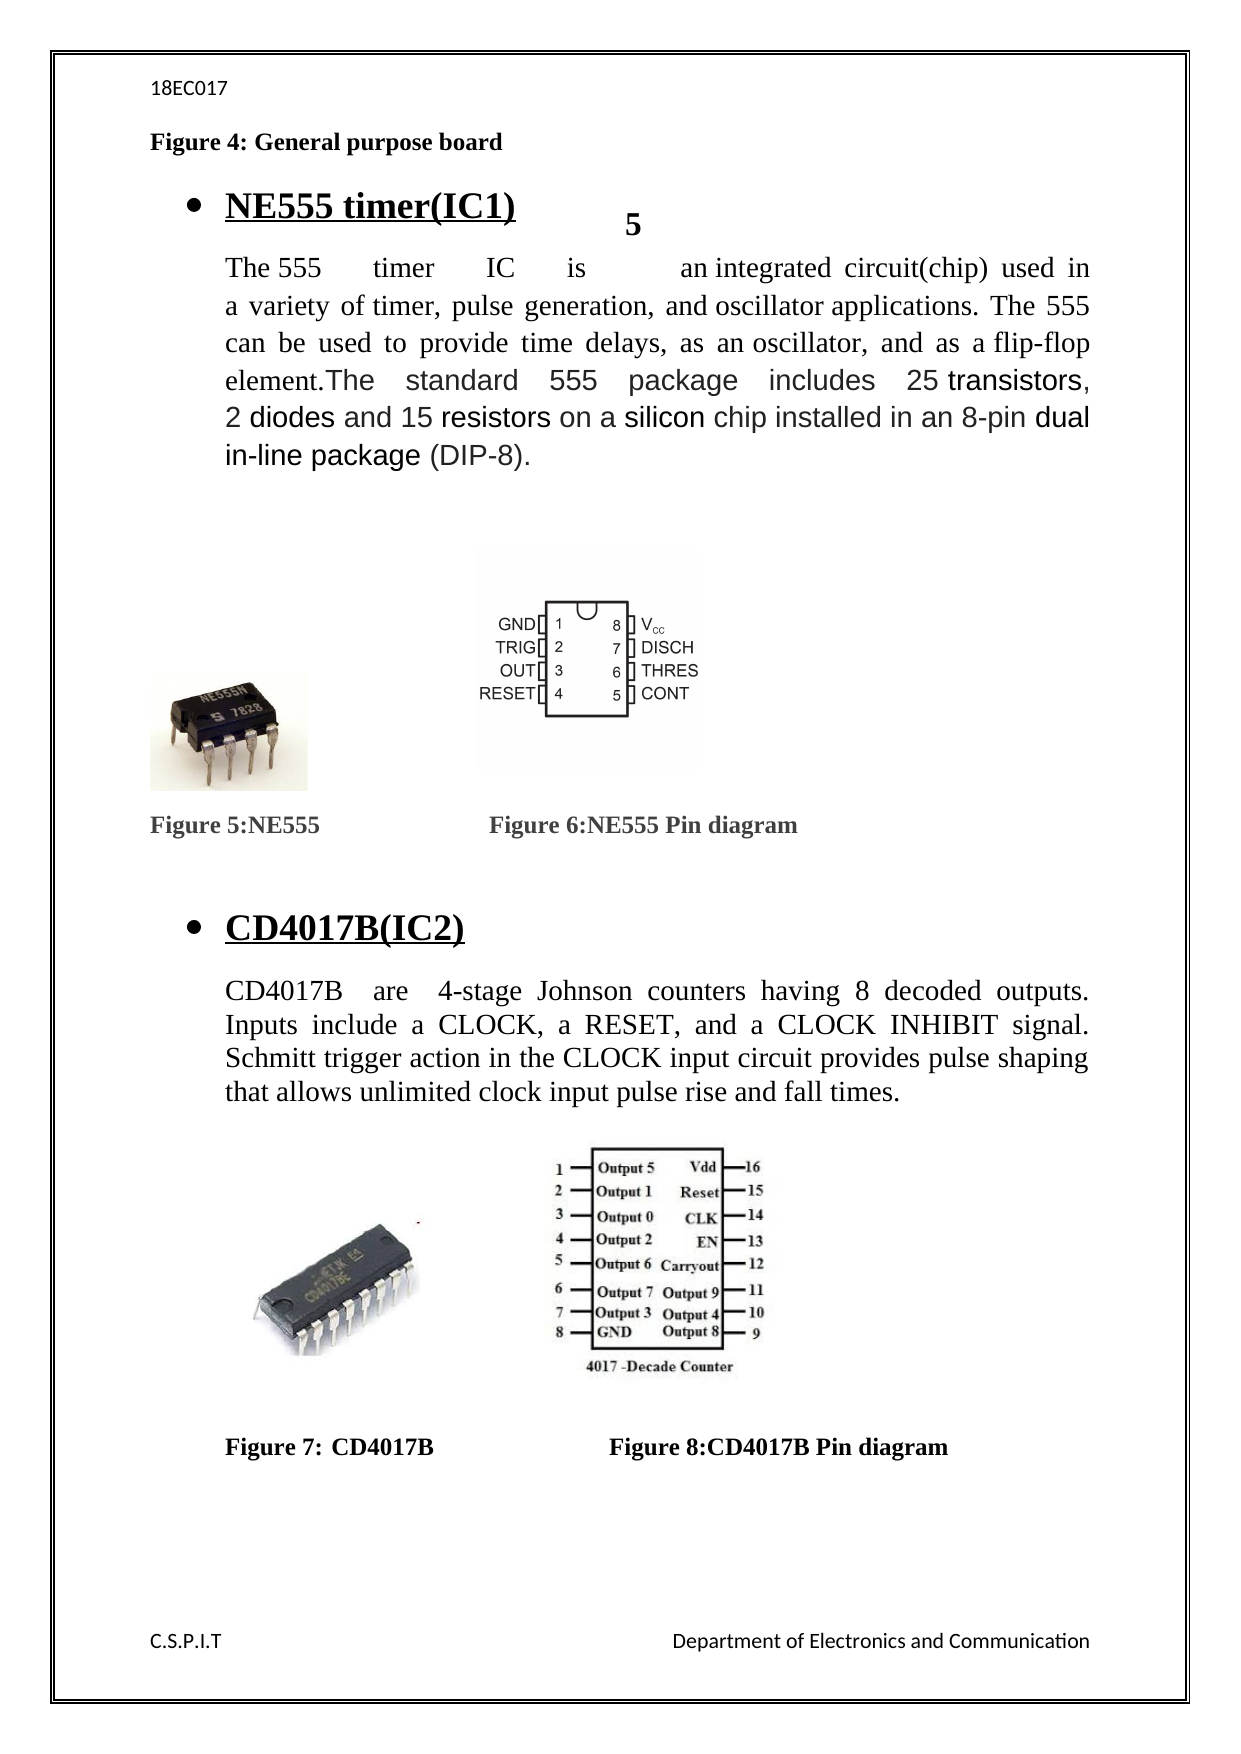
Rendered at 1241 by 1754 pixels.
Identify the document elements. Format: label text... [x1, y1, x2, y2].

list NE555 timer(IC1) [187, 183, 1090, 226]
text Figure 7: CD4017B Figure 8:CD4017B Pin diagram [225, 1432, 1090, 1461]
picture [225, 1185, 432, 1392]
picture [476, 548, 698, 770]
text CD4017B are 4-stage Johnson counters having 8 decoded outputs. Inputs include a CLOCK, a RESET, and a CLOCK INHIBIT signal. Schmitt trigger action in the CLOCK input circuit provides pulse shaping that allows unlimited clock input pulse rise and fall times. [225, 973, 1090, 1107]
picture [150, 672, 308, 791]
text Figure 5:NE555 Figure 6:NE555 Pin diagram [150, 810, 1090, 839]
list CD4017B(IC2) [187, 905, 1090, 948]
picture [543, 1132, 778, 1392]
text Figure 4: General purpose board [150, 127, 1090, 156]
text The 555 timer IC is an integrated circuit(chip) used in a variety of timer, pulse generation, and oscillator applications. The 555 can be used to provide time delays, as an oscillator, and as a flip-flop element.The standard 555 package includes 25 transistors, 2 diodes and 15 resistors on a silicon chip installed in an 8-pin dual in-line package (DIP-8). [225, 246, 1090, 471]
